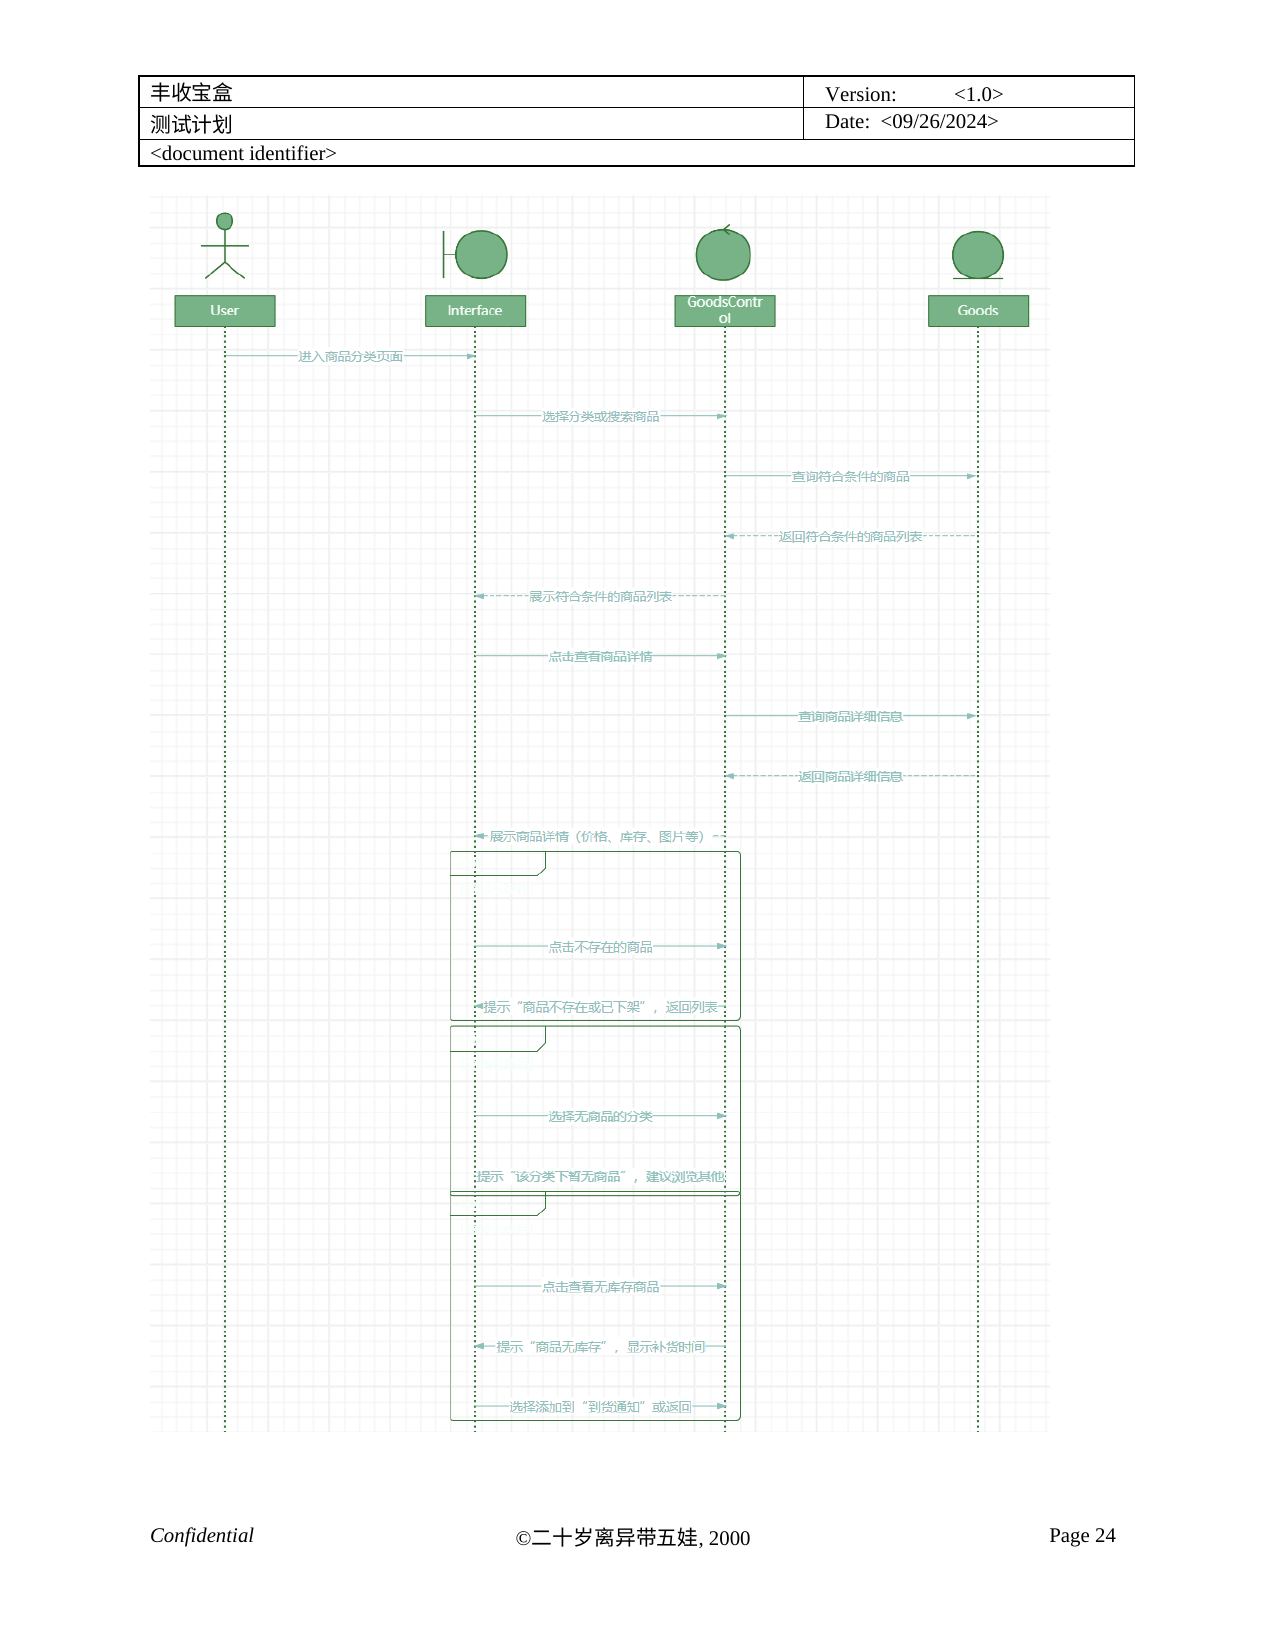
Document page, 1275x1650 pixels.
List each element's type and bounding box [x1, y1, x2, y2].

picture [150, 195, 1051, 1432]
